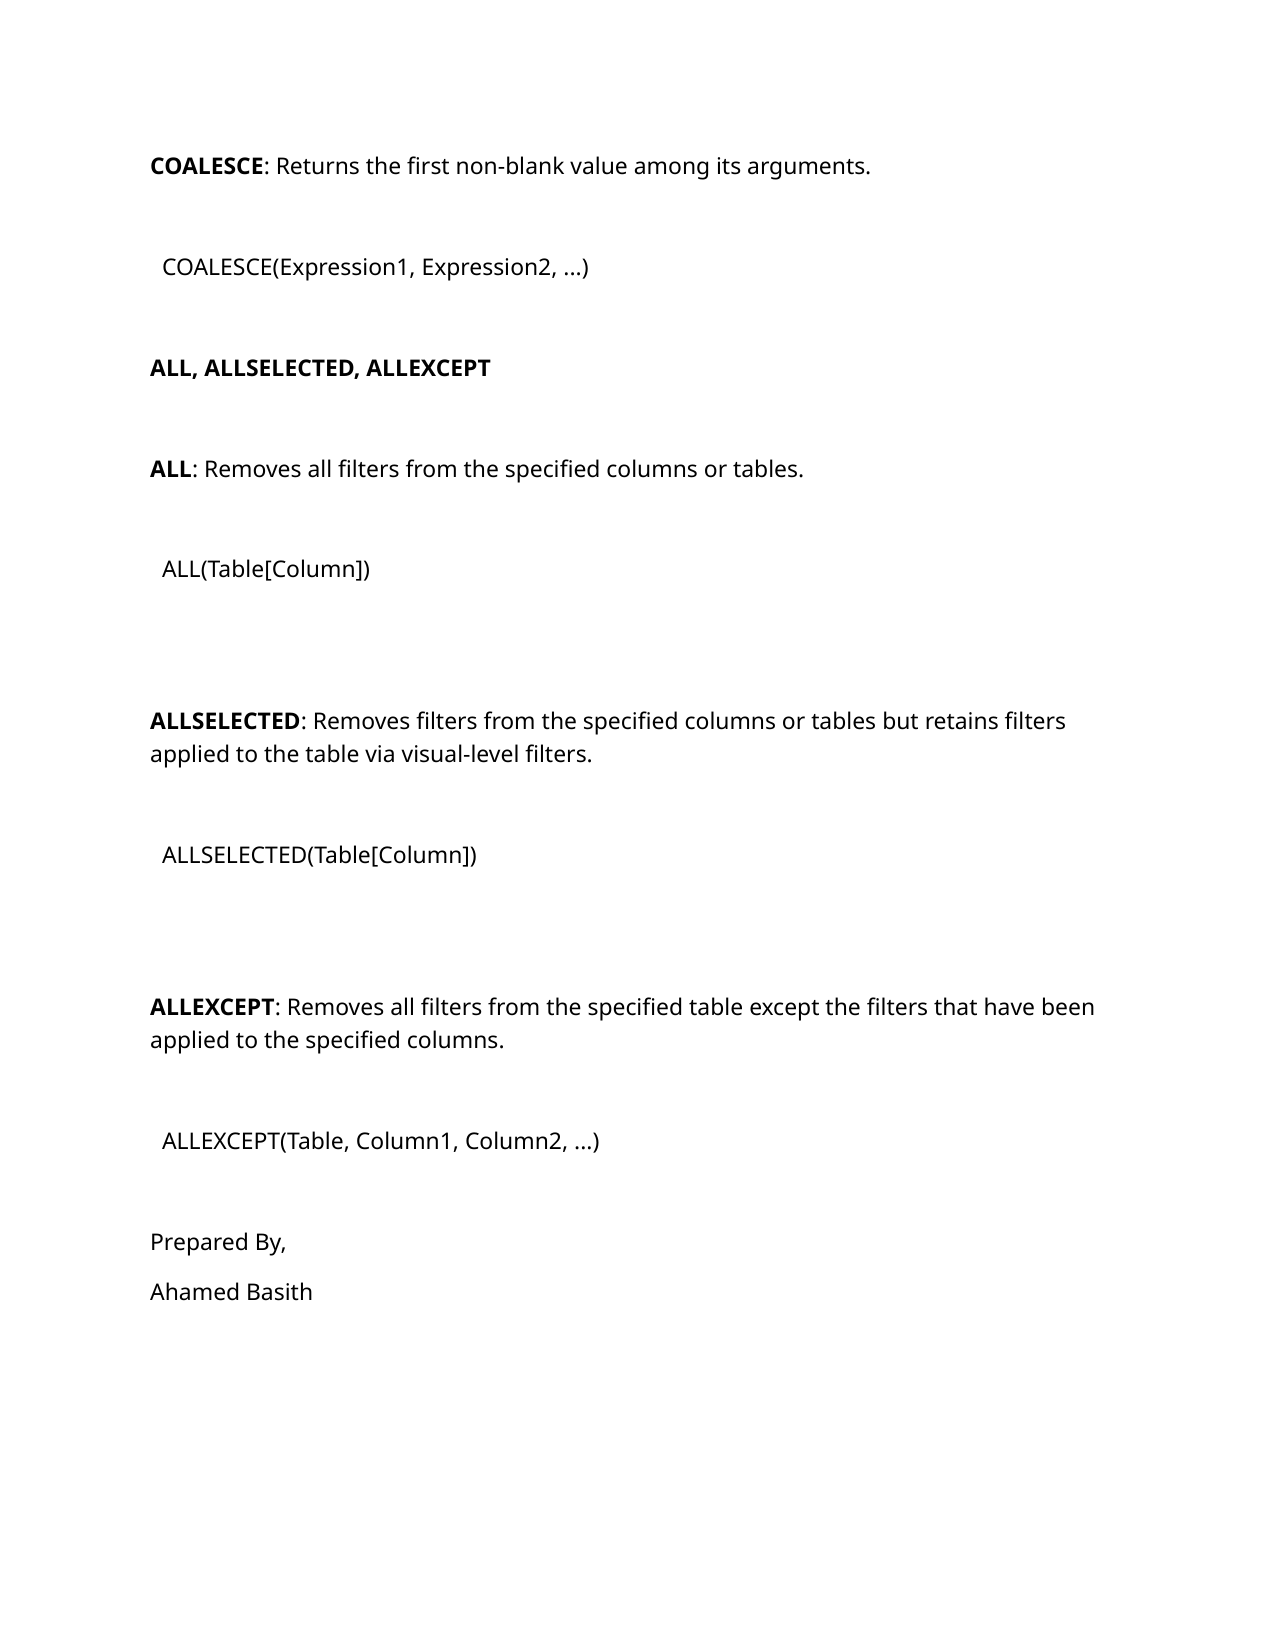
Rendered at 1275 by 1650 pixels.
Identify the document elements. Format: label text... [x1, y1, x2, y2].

text ALL, ALLSELECTED, ALLEXCEPT [150, 352, 1125, 383]
text ALLEXCEPT(Table, Column1, Column2, ...) [150, 1125, 1125, 1156]
text ALL(Table[Column]) [150, 553, 1125, 584]
text ALLSELECTED: Removes filters from the specified columns or tables but retains filters applied to the table via visual-level filters. [150, 704, 1125, 769]
text ALL: Removes all filters from the specified columns or tables. [150, 452, 1125, 484]
text Prepared By, [150, 1226, 1125, 1257]
text COALESCE: Returns the first non-blank value among its arguments. [150, 150, 1125, 181]
text COALESCE(Expression1, Expression2, ...) [150, 251, 1125, 282]
text ALLSELECTED(Table[Column]) [150, 839, 1125, 870]
text ALLEXCEPT: Removes all filters from the specified table except the filters that have been applied to the specified columns. [150, 990, 1125, 1055]
text Ahamed Basith [150, 1276, 1125, 1307]
